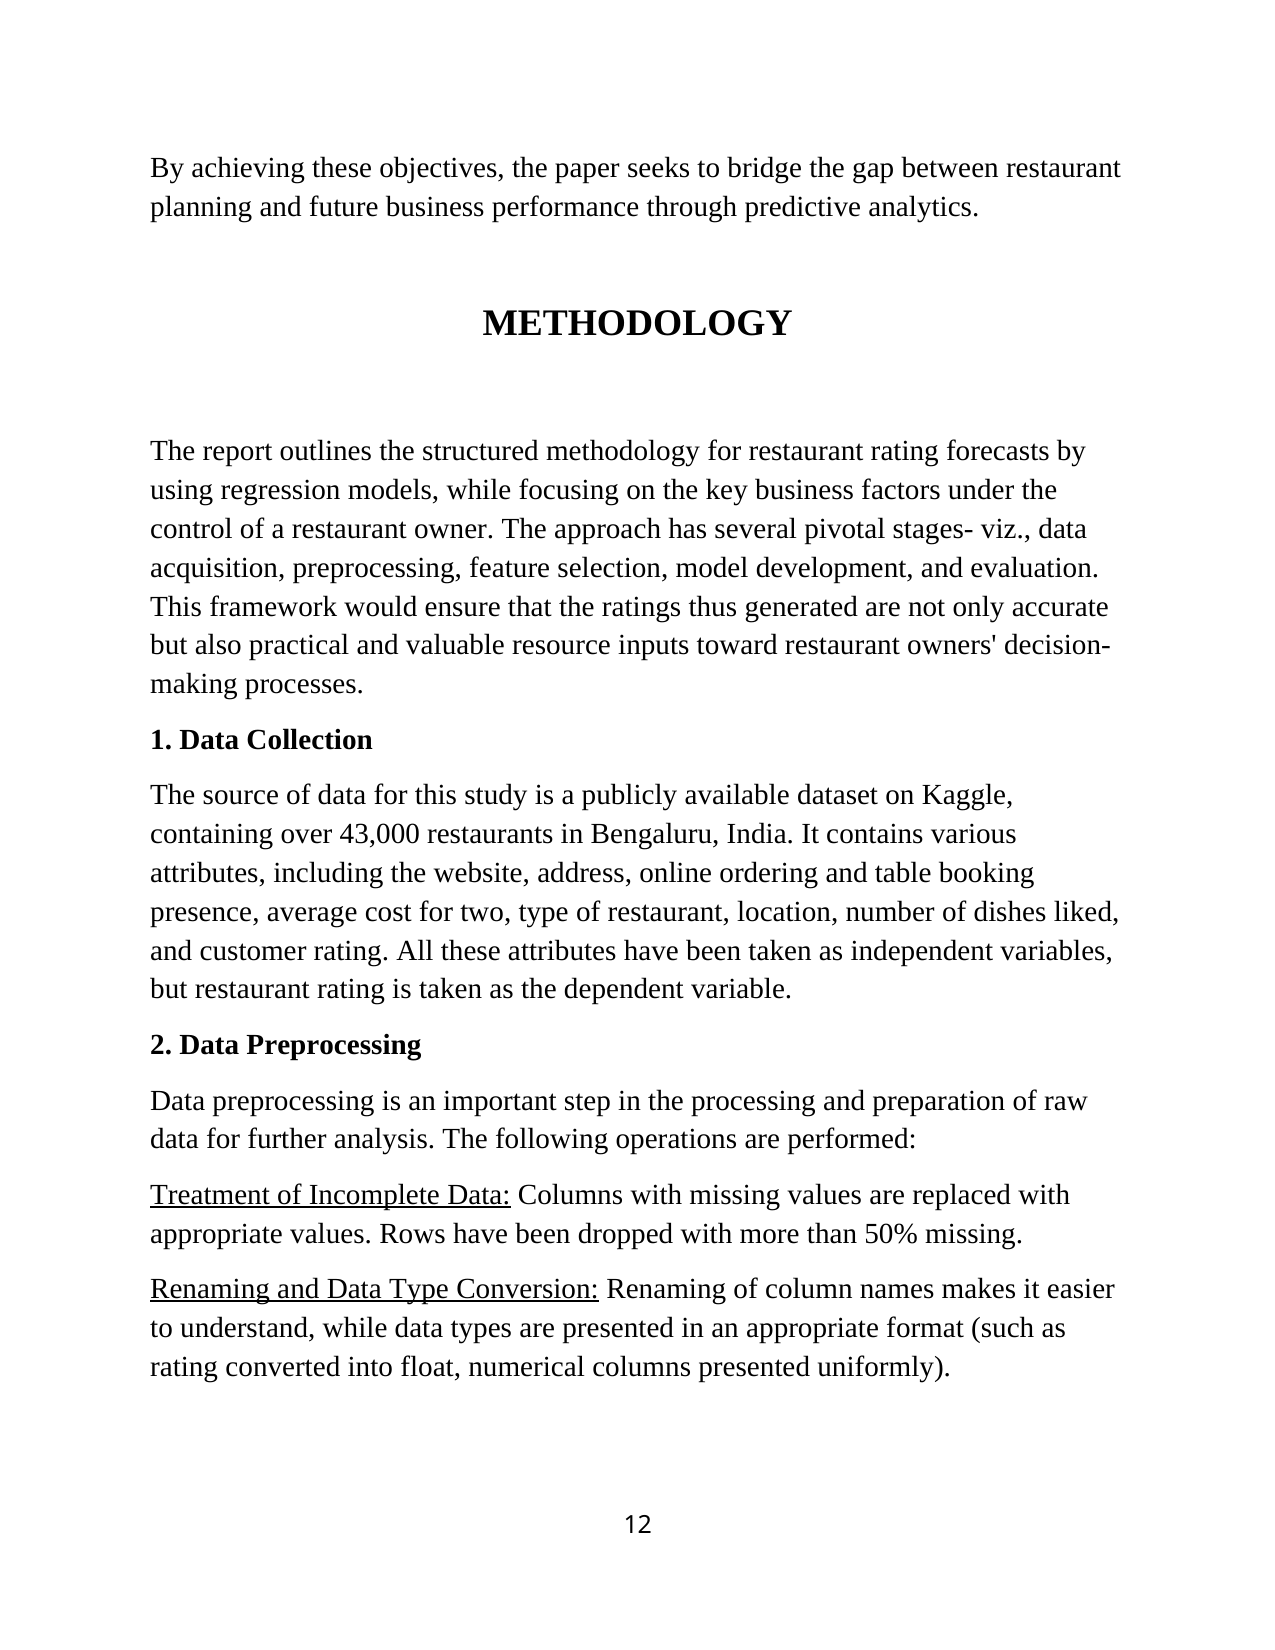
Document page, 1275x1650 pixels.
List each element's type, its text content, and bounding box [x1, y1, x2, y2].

text Renaming and Data Type Conversion: Renaming of column names makes it easier to understand, while data types are presented in an appropriate format (such as rating converted into float, numerical columns presented uniformly). [150, 1271, 1125, 1383]
text Treatment of Incomplete Data: Columns with missing values are replaced with appropriate values. Rows have been dropped with more than 50% missing. [150, 1177, 1125, 1249]
text 2. Data Preprocessing [150, 1027, 1125, 1061]
text The report outlines the structured methodology for restaurant rating forecasts by using regression models, while focusing on the key business factors under the control of a restaurant owner. The approach has several pivotal stages- viz., data acquisition, preprocessing, feature selection, model development, and evaluation. This framework would ensure that the ratings thus generated are not only accurate but also practical and valuable resource inputs toward restaurant owners' decision-making processes. [150, 433, 1125, 700]
text By achieving these objectives, the paper seeks to bridge the gap between restaurant planning and future business performance through predictive analytics. [150, 150, 1125, 222]
text METHODOLOGY [150, 300, 1125, 343]
text 1. Data Collection [150, 722, 1125, 755]
text Data preprocessing is an important step in the processing and preparation of raw data for further analysis. The following operations are performed: [150, 1083, 1125, 1155]
text The source of data for this study is a publicly available dataset on Kaggle, containing over 43,000 restaurants in Bengaluru, India. It contains various attributes, including the website, address, online ordering and table booking presence, average cost for two, type of restaurant, location, number of dishes liked, and customer rating. All these attributes have been taken as independent variables, but restaurant rating is taken as the dependent variable. [150, 777, 1125, 1005]
